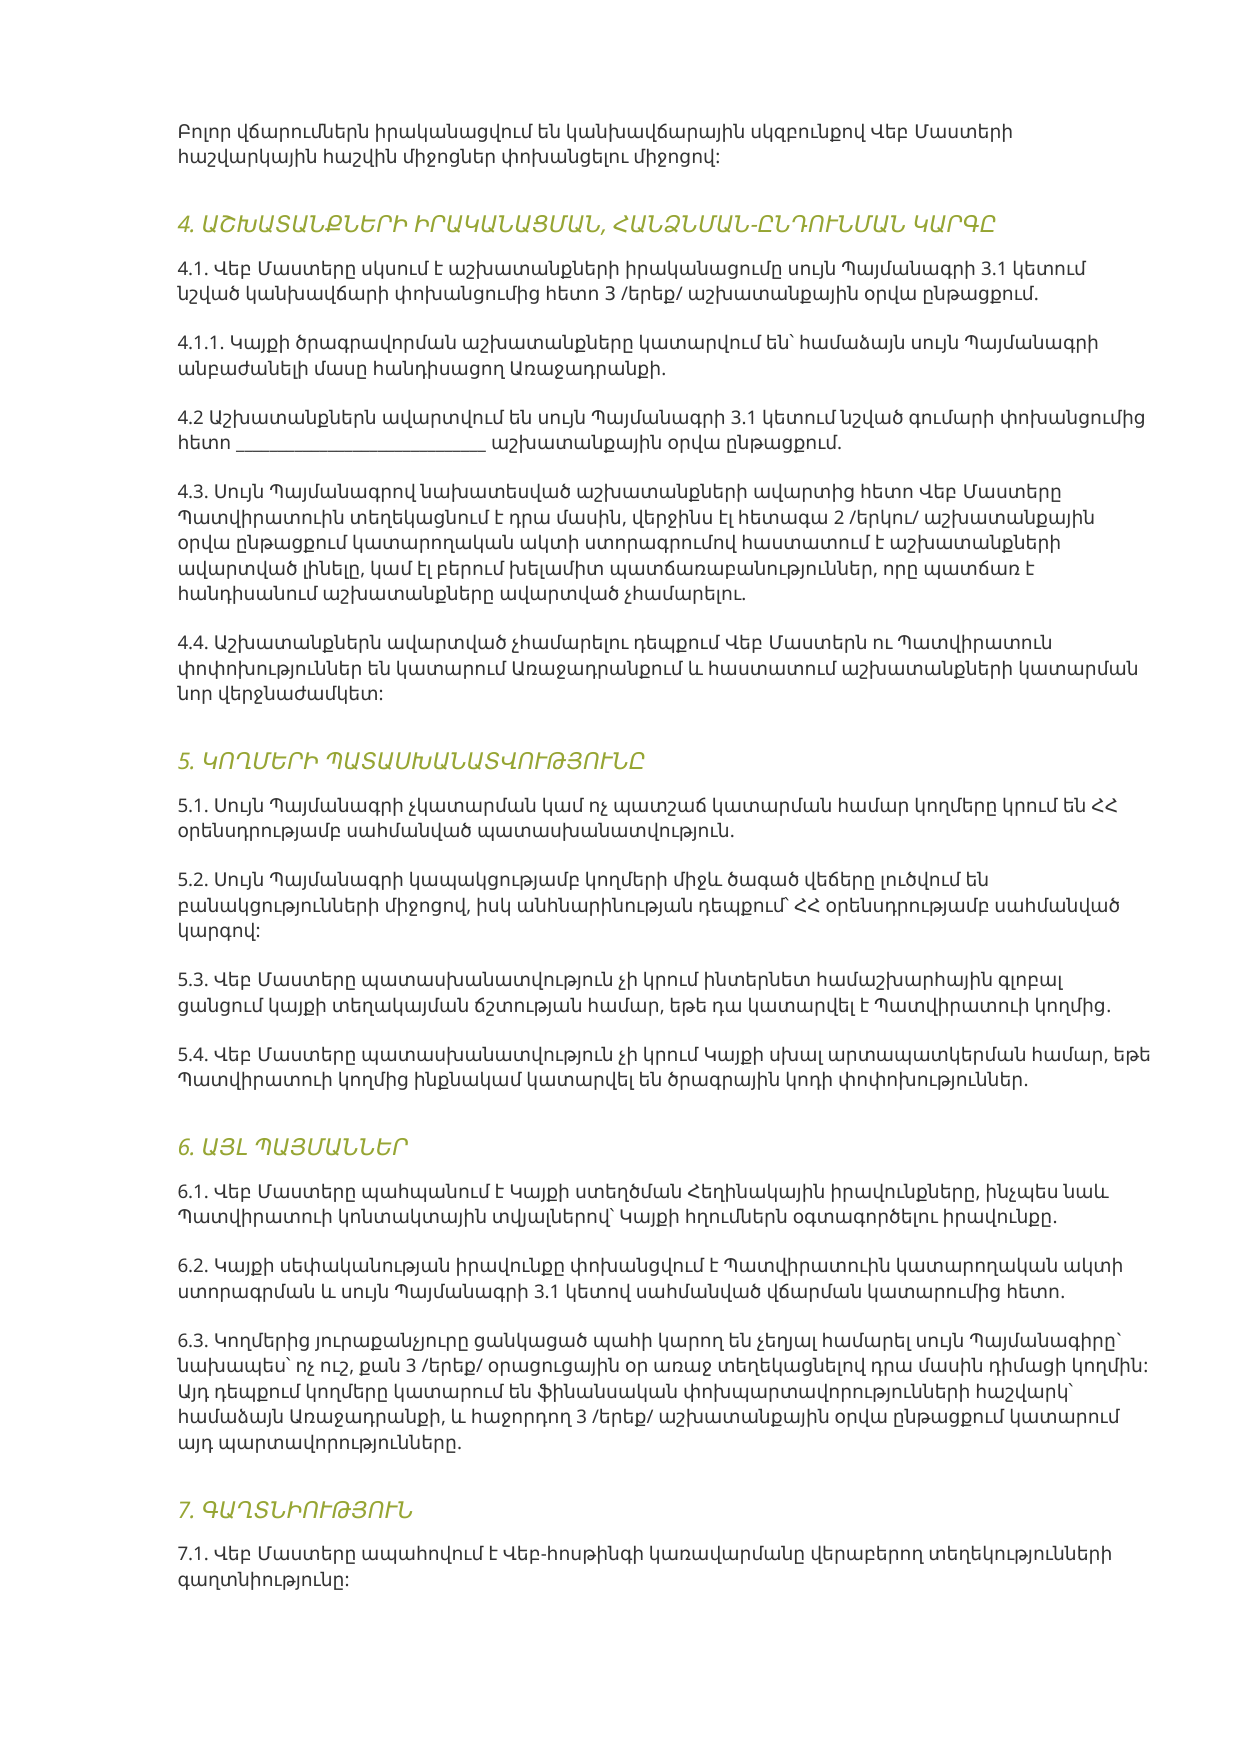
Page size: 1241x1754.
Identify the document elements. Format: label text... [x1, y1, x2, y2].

text 5.1. Սույն Պայմանագրի չկատարման կամ ոչ պատշաճ կատարման համար կողմերը կրում են ՀՀ օրենսդրությամբ սահմանված պատասխանատվություն. [177, 792, 1152, 843]
text 4.2 Աշխատանքներն ավարտվում են սույն Պայմանագրի 3.1 կետում նշված գումարի փոխանցումից հետո ______________________________ աշխատանքային օրվա ընթացքում. [177, 404, 1152, 455]
text 6.2. Կայքի սեփականության իրավունքը փոխանցվում է Պատվիրատուին կատարողական ակտի ստորագրման և սույն Պայմանագրի 3.1 կետով սահմանված վճարման կատարումից հետո. [177, 1252, 1152, 1303]
text 4.1. Վեբ Մաստերը սկսում է աշխատանքների իրականացումը սույն Պայմանագրի 3.1 կետում նշված կանխավճարի փոխանցումից հետո 3 /երեք/ աշխատանքային օրվա ընթացքում. [177, 255, 1152, 306]
text 4.3. Սույն Պայմանագրով նախատեսված աշխատանքների ավարտից հետո Վեբ Մաստերը Պատվիրատուին տեղեկացնում է դրա մասին, վերջինս էլ հետագա 2 /երկու/ աշխատանքային օրվա ընթացքում կատարողական ակտի ստորագրումով հաստատում է աշխատանքների ավարտված լինելը, կամ էլ բերում խելամիտ պատճառաբանություններ, որը պատճառ է հանդիսանում աշխատանքները ավարտված չհամարելու. [177, 478, 1152, 606]
text 6. ԱՅԼ ՊԱՅՄԱՆՆԵՐ [177, 1131, 1152, 1162]
text 6.3. Կողմերից յուրաքանչյուրը ցանկացած պահի կարող են չեղյալ համարել սույն Պայմանագիրը` նախապես՝ ոչ ուշ, քան 3 /երեք/ օրացուցային օր առաջ տեղեկացնելով դրա մասին դիմացի կողմին: Այդ դեպքում կողմերը կատարում են ֆինանսական փոխպարտավորությունների հաշվարկ՝ համաձայն Առաջադրանքի, և հաջորդող 3 /երեք/ աշխատանքային օրվա ընթացքում կատարում այդ պարտավորությունները. [177, 1327, 1152, 1454]
text 5.4. Վեբ Մաստերը պատասխանատվություն չի կրում Կայքի սխալ արտապատկերման համար, եթե Պատվիրատուի կողմից ինքնակամ կատարվել են ծրագրային կոդի փոփոխություններ. [177, 1041, 1152, 1092]
text Բոլոր վճարումներն իրականացվում են կանխավճարային սկզբունքով Վեբ Մաստերի հաշվարկային հաշվին միջոցներ փոխանցելու միջոցով: [177, 118, 1152, 169]
text 7.1. Վեբ Մաստերը ապահովում է Վեբ-հոսթինգի կառավարմանը վերաբերող տեղեկությունների գաղտնիությունը: [177, 1541, 1152, 1592]
text 5.3. Վեբ Մաստերը պատասխանատվություն չի կրում ինտերնետ համաշխարհային գլոբալ ցանցում կայքի տեղակայման ճշտության համար, եթե դա կատարվել է Պատվիրատուի կողմից. [177, 967, 1152, 1018]
text 5.2. Սույն Պայմանագրի կապակցությամբ կողմերի միջև ծագած վեճերը լուծվում են բանակցությունների միջոցով, իսկ անհնարինության դեպքում՝ ՀՀ օրենսդրությամբ սահմանված կարգով: [177, 867, 1152, 943]
text 6.1. Վեբ Մաստերը պահպանում է Կայքի ստեղծման Հեղինակային իրավունքները, ինչպես նաև Պատվիրատուի կոնտակտային տվյալներով՝ Կայքի հղումներն օգտագործելու իրավունքը. [177, 1178, 1152, 1229]
text 5. ԿՈՂՄԵՐԻ ՊԱՏԱՍԽԱՆԱՏՎՈՒԹՅՈՒՆԸ [177, 745, 1152, 776]
text 4.1.1. Կայքի ծրագրավորման աշխատանքները կատարվում են՝ համաձայն սույն Պայմանագրի անբաժանելի մասը հանդիսացող Առաջադրանքի. [177, 329, 1152, 381]
text 7. ԳԱՂՏՆԻՈՒԹՅՈՒՆ [177, 1494, 1152, 1525]
text 4.4. Աշխատանքներն ավարտված չհամարելու դեպքում Վեբ Մաստերն ու Պատվիրատուն փոփոխություններ են կատարում Առաջադրանքում և հաստատում աշխատանքների կատարման նոր վերջնաժամկետ: [177, 629, 1152, 706]
text 4. ԱՇԽԱՏԱՆՔՆԵՐԻ ԻՐԱԿԱՆԱՑՄԱՆ, ՀԱՆՁՆՄԱՆ-ԸՆԴՈՒՆՄԱՆ ԿԱՐԳԸ [177, 208, 1152, 239]
